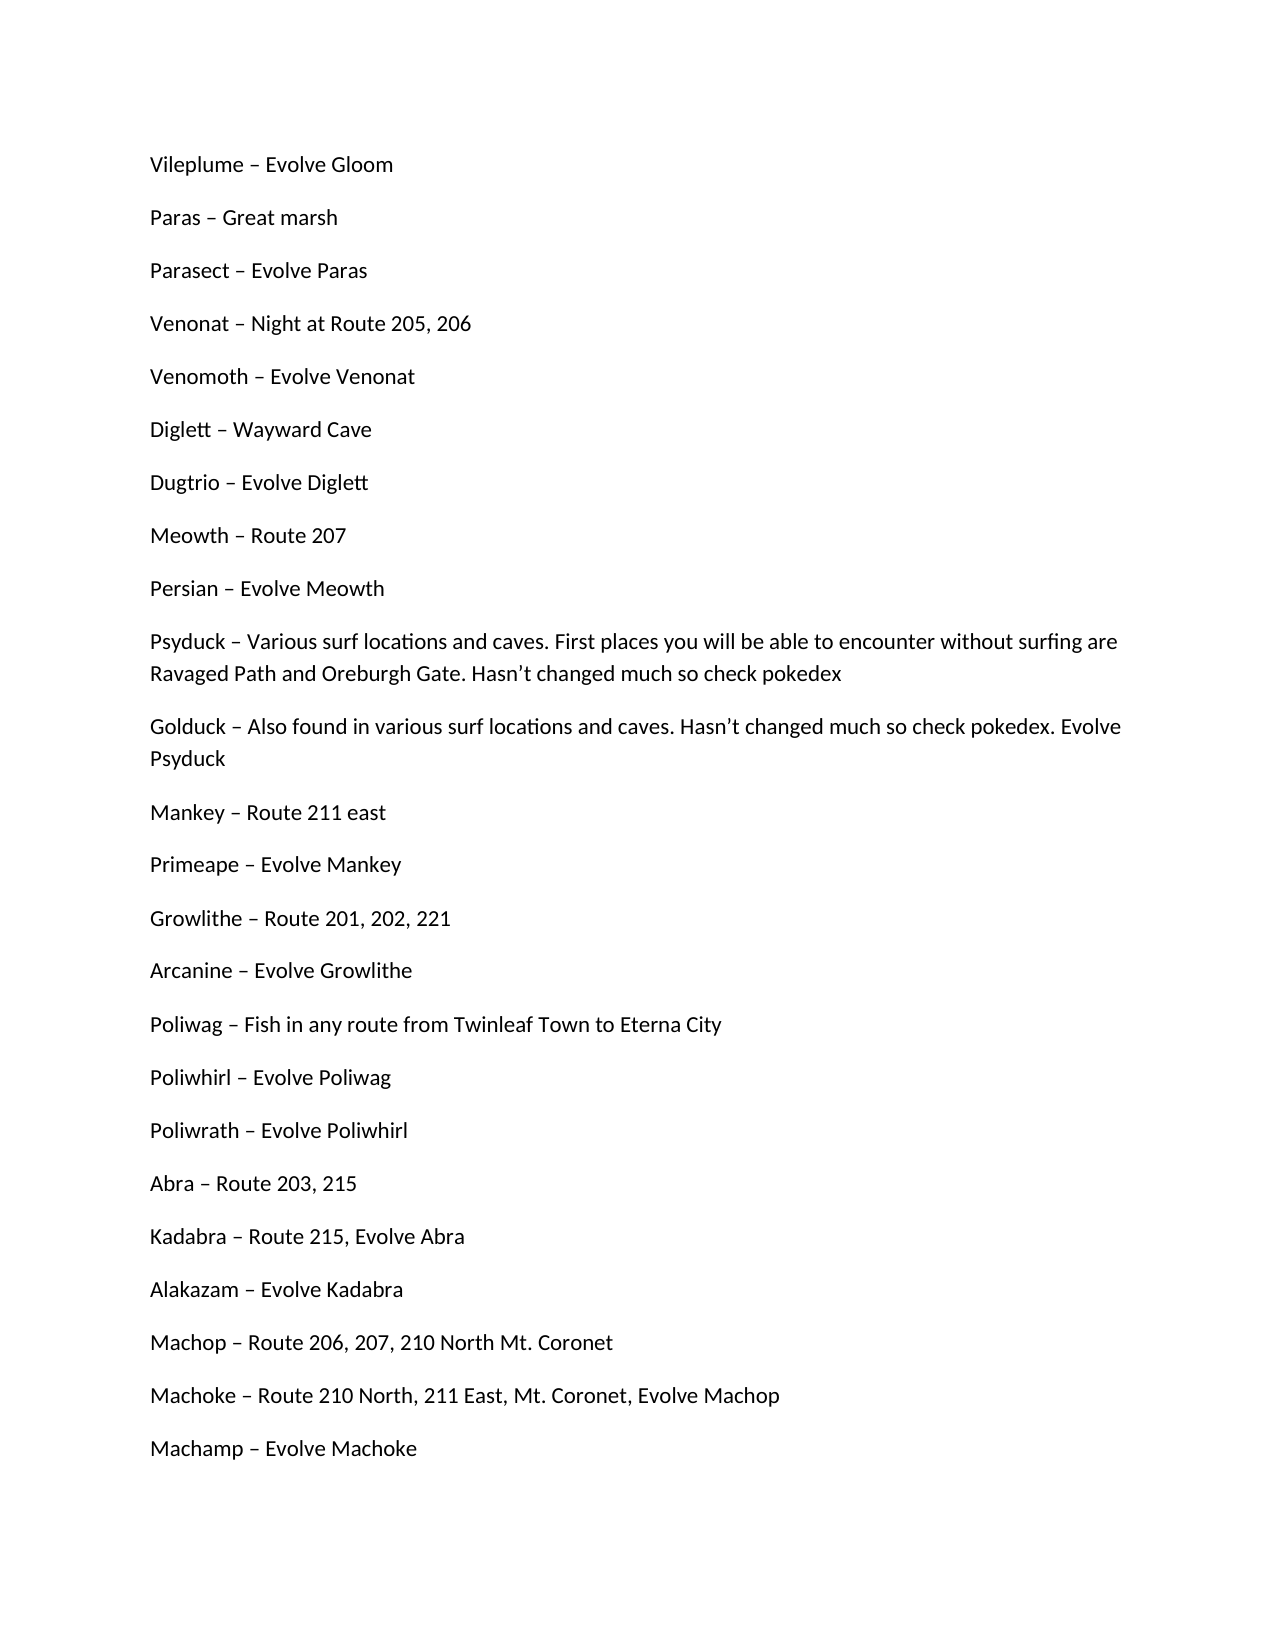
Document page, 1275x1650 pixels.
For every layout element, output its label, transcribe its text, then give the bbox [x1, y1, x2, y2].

text Dugtrio – Evolve Diglett [150, 468, 1125, 496]
text Venomoth – Evolve Venonat [150, 362, 1125, 390]
text Poliwhirl – Evolve Poliwag [150, 1063, 1125, 1091]
text Persian – Evolve Meowth [150, 574, 1125, 602]
text Poliwrath – Evolve Poliwhirl [150, 1116, 1125, 1144]
text Diglett – Wayward Cave [150, 415, 1125, 443]
text Mankey – Route 211 east [150, 798, 1125, 826]
text Golduck – Also found in various surf locations and caves. Hasn’t changed much so check pokedex. Evolve Psyduck [150, 712, 1125, 773]
text Kadabra – Route 215, Evolve Abra [150, 1222, 1125, 1250]
text Machoke – Route 210 North, 211 East, Mt. Coronet, Evolve Machop [150, 1381, 1125, 1409]
text Vileplume – Evolve Gloom [150, 150, 1125, 178]
text Abra – Route 203, 215 [150, 1169, 1125, 1197]
text Primeape – Evolve Mankey [150, 851, 1125, 879]
text Alakazam – Evolve Kadabra [150, 1275, 1125, 1303]
text Parasect – Evolve Paras [150, 256, 1125, 284]
text Growlithe – Route 201, 202, 221 [150, 904, 1125, 932]
text Machamp – Evolve Machoke [150, 1434, 1125, 1462]
text Psyduck – Various surf locations and caves. First places you will be able to encounter without surfing are Ravaged Path and Oreburgh Gate. Hasn’t changed much so check pokedex [150, 627, 1125, 687]
text Venonat – Night at Route 205, 206 [150, 309, 1125, 337]
text Paras – Great marsh [150, 203, 1125, 231]
text Poliwag – Fish in any route from Twinleaf Town to Eterna City [150, 1010, 1125, 1038]
text Meowth – Route 207 [150, 521, 1125, 549]
text Machop – Route 206, 207, 210 North Mt. Coronet [150, 1328, 1125, 1356]
text Arcanine – Evolve Growlithe [150, 957, 1125, 985]
